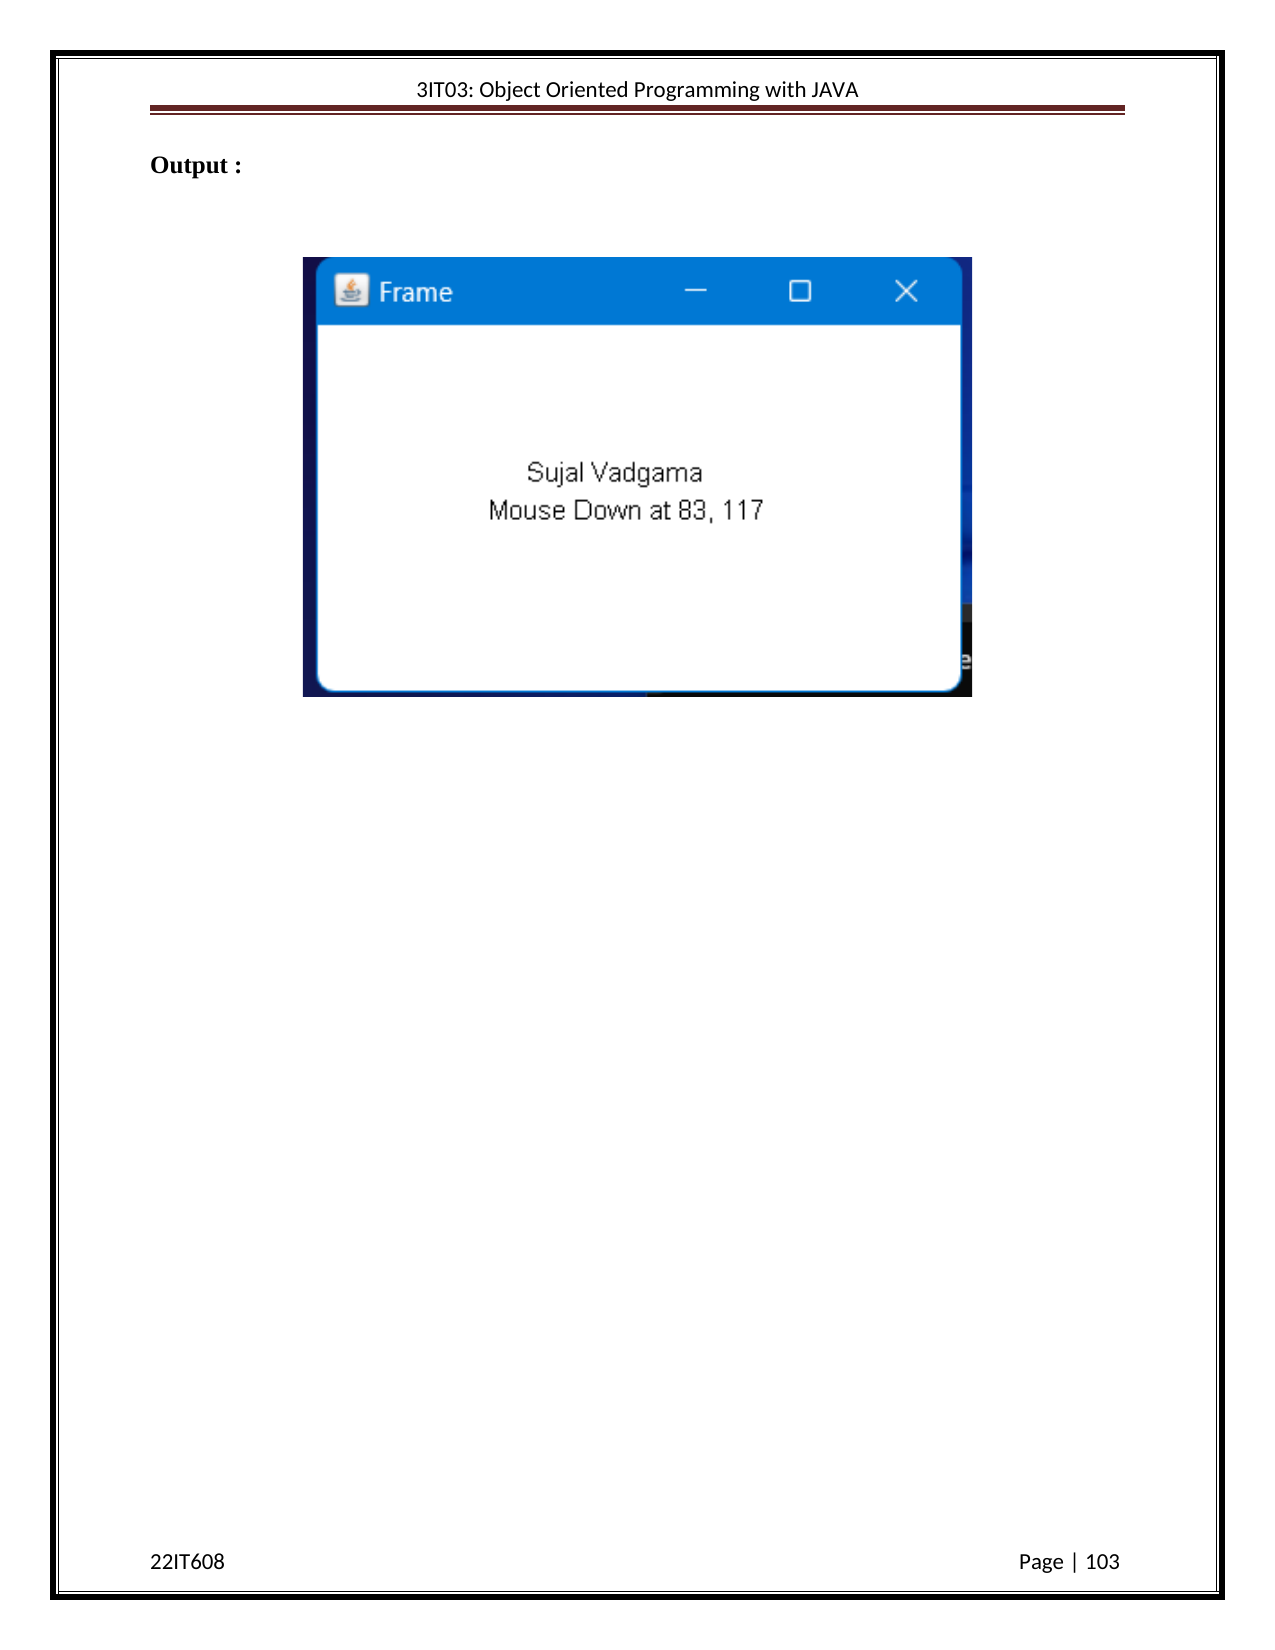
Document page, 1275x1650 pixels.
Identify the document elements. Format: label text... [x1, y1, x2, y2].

picture [302, 257, 973, 697]
text Output : [150, 150, 1125, 179]
